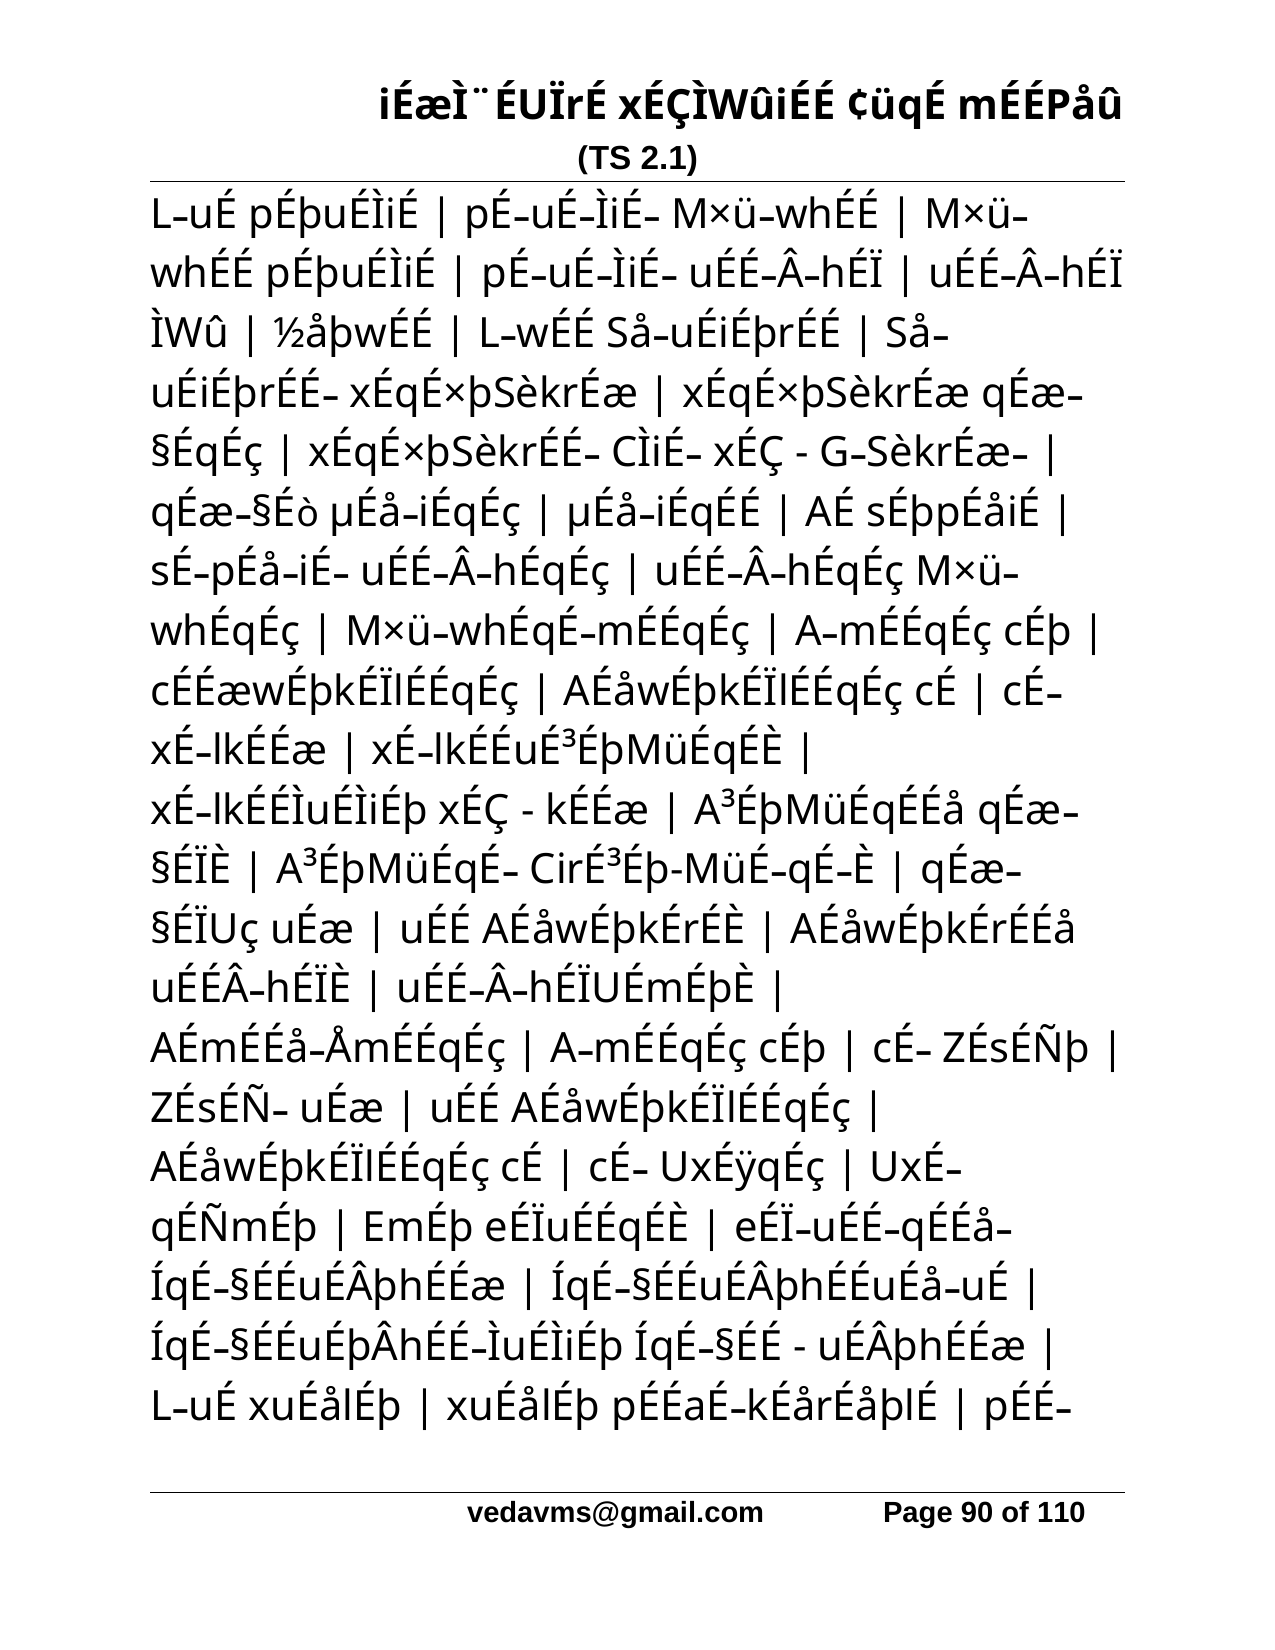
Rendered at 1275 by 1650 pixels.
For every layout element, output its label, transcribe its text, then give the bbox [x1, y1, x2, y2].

text L–uÉ xuÉålÉþ | xuÉålÉþ pÉÉaÉ–kÉårÉåþlÉ | pÉÉ–aÉ–kÉårÉå–lÉÉåmÉþ | pÉÉ–aÉ–kÉårÉå–lÉåÌiÉþ [150, 1375, 1125, 1432]
text xÉ–lkÉÉÌuÉÌiÉþ xÉÇ - kÉÉæ | A³ÉþMüÉqÉÉå qÉæ–§ÉÏÈ | A³ÉþMüÉqÉ– CirÉ³Éþ-MüÉ–qÉ–È | qÉæ–§ÉÏUç uÉæ | uÉÉ AÉåwÉþkÉrÉÈ | AÉåwÉþkÉrÉÉå uÉÉÂ–hÉÏÈ | uÉÉ–Â–hÉÏUÉmÉþÈ | [150, 779, 1125, 1015]
text L–uÉ pÉþuÉÌiÉ | pÉ–uÉ–ÌiÉ– M×ü–whÉÉ | M×ü–whÉÉ pÉþuÉÌiÉ | pÉ–uÉ–ÌiÉ– uÉÉ–Â–hÉÏ | uÉÉ–Â–hÉÏ ÌWû | ½åþwÉÉ | L–wÉÉ Så–uÉiÉþrÉÉ | Så–uÉiÉþrÉÉ– xÉqÉ×þSèkrÉæ | xÉqÉ×þSèkrÉæ qÉæ–§ÉqÉç | xÉqÉ×þSèkrÉÉ– CÌiÉ– xÉÇ - G–SèkrÉæ– | qÉæ–§Éò µÉå–iÉqÉç | µÉå–iÉqÉÉ | AÉ sÉþpÉåiÉ | sÉ–pÉå–iÉ– uÉÉ–Â–hÉqÉç | uÉÉ–Â–hÉqÉç M×ü–whÉqÉç | M×ü–whÉqÉ–mÉÉqÉç | A–mÉÉqÉç cÉþ | cÉÉæwÉþkÉÏlÉÉqÉç | AÉåwÉþkÉÏlÉÉqÉç cÉ | cÉ– xÉ–lkÉÉæ | xÉ–lkÉÉuÉ³ÉþMüÉqÉÈ | [150, 184, 1125, 777]
text AÉmÉÉå–ÅmÉÉqÉç | A–mÉÉqÉç cÉþ | cÉ– ZÉsÉÑþ | ZÉsÉÑ– uÉæ | uÉÉ AÉåwÉþkÉÏlÉÉqÉç | AÉåwÉþkÉÏlÉÉqÉç cÉ | cÉ– UxÉÿqÉç | UxÉ–qÉÑmÉþ | EmÉþ eÉÏuÉÉqÉÈ | eÉÏ–uÉÉ–qÉÉå– [150, 1018, 1125, 1253]
text ÍqÉ–§ÉÉuÉÂþhÉÉæ | ÍqÉ–§ÉÉuÉÂþhÉÉuÉå–uÉ | ÍqÉ–§ÉÉuÉþÂhÉÉ–ÌuÉÌiÉþ ÍqÉ–§ÉÉ - uÉÂþhÉÉæ | [150, 1256, 1125, 1373]
